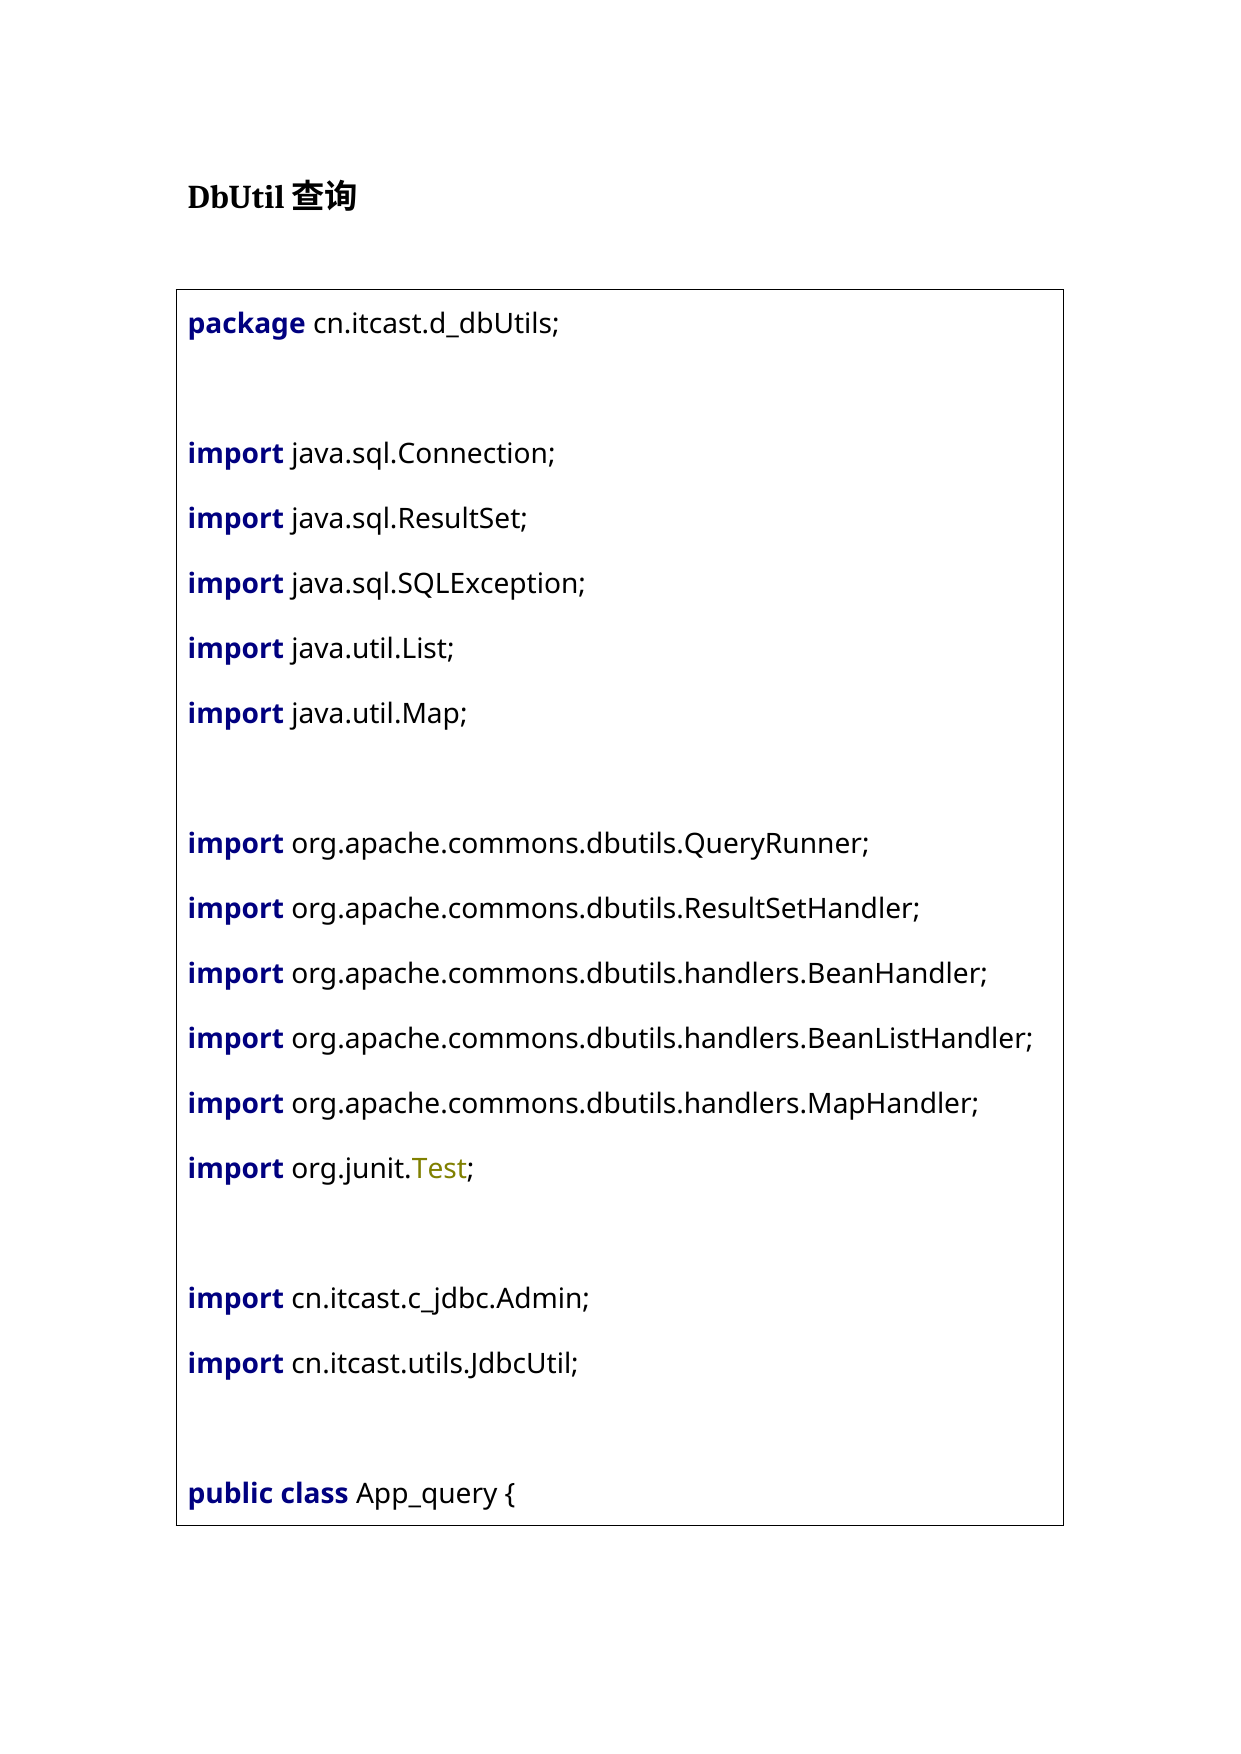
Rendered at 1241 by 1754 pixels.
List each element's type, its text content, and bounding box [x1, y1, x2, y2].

subtitle DbUtil查询 [187, 162, 1053, 227]
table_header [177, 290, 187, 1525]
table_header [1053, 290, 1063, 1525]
